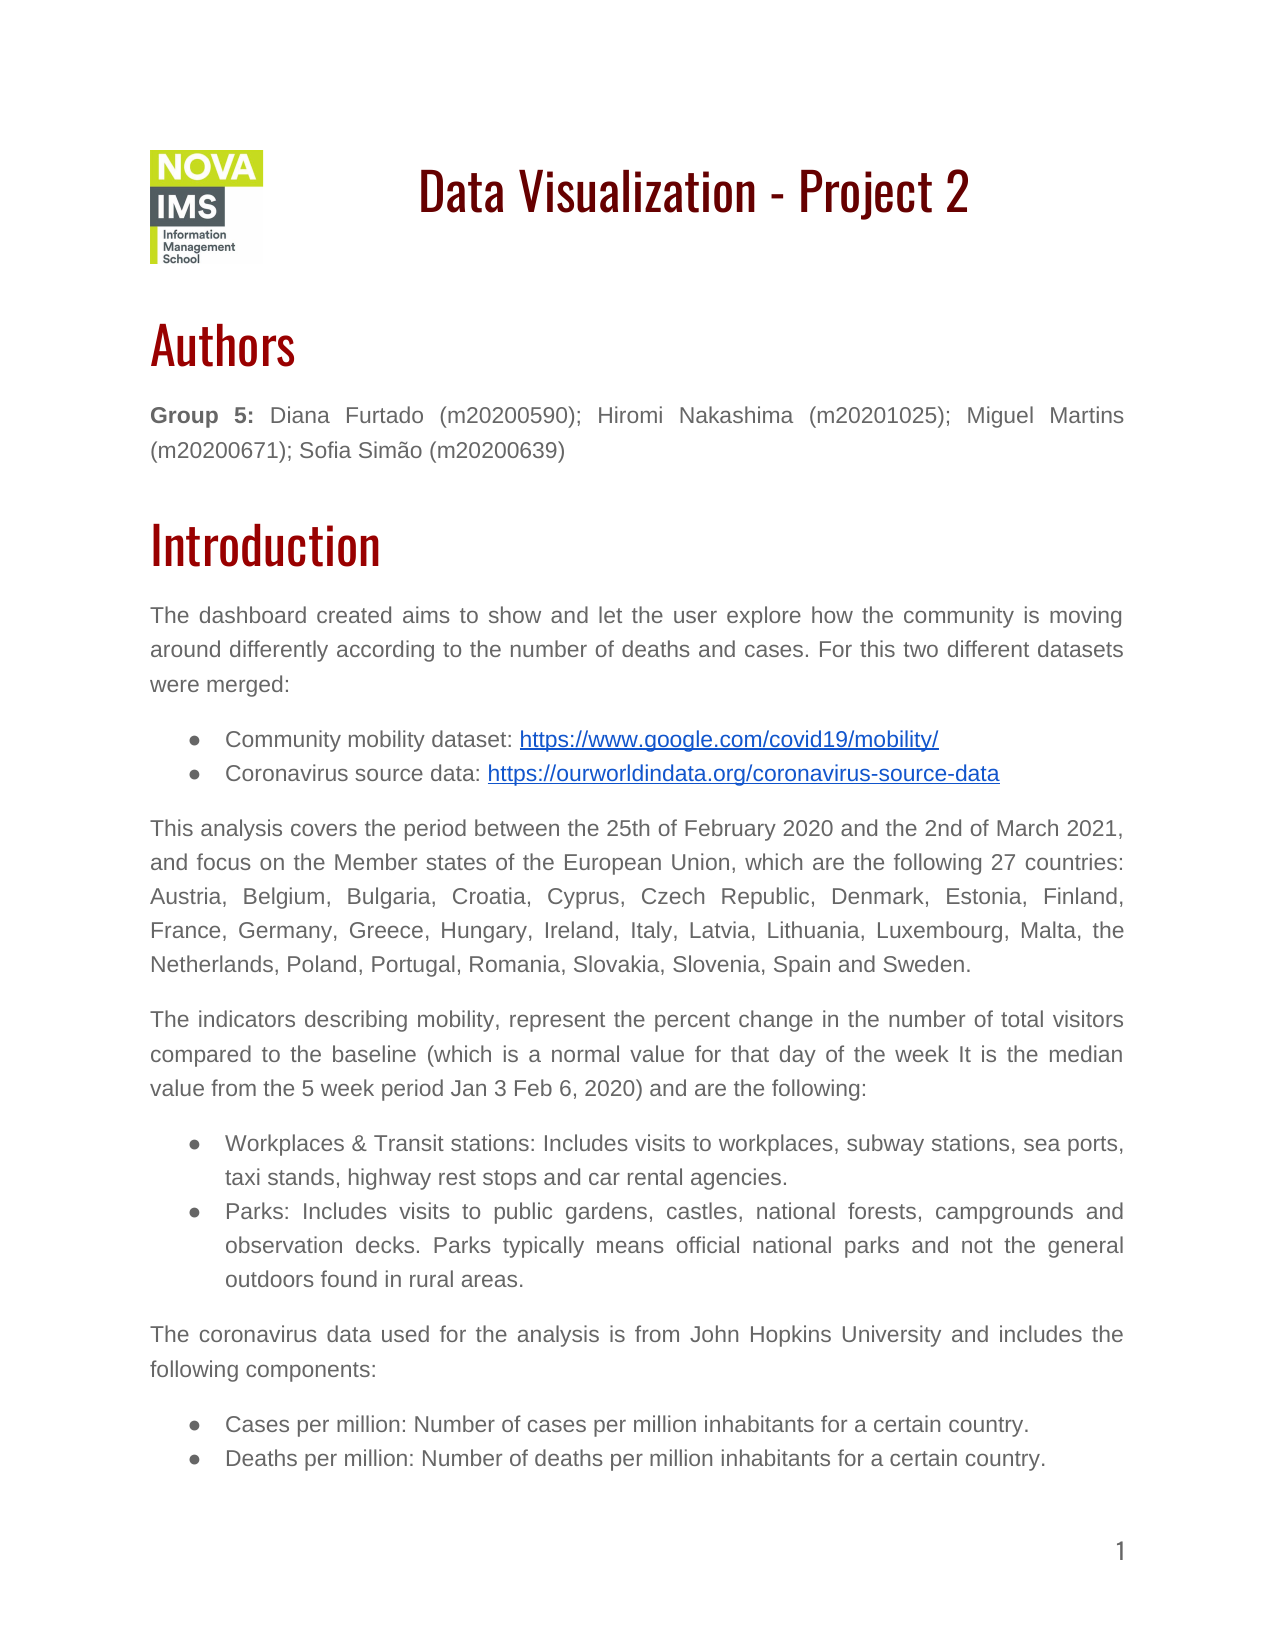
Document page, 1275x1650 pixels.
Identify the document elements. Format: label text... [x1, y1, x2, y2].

list Parks: Includes visits to public gardens, castles, national forests, campgrounds and observation decks. Parks typically means official national parks and not the general outdoors found in rural areas. [187, 1198, 1125, 1293]
subtitle Introduction [150, 504, 1125, 581]
subtitle Authors [150, 304, 1125, 382]
list Cases per million: Number of cases per million inhabitants for a certain country. [187, 1411, 1125, 1437]
list Deaths per million: Number of deaths per million inhabitants for a certain country. [187, 1445, 1125, 1471]
text The coronavirus data used for the analysis is from John Hopkins University and includes the following components: [150, 1321, 1125, 1382]
text Group 5: Diana Furtado (m20200590); Hiromi Nakashima (m20201025); Miguel Martins (m20200671); Sofia Simão (m20200639) [150, 402, 1125, 463]
picture [150, 150, 264, 264]
text This analysis covers the period between the 25th of February 2020 and the 2nd of March 2021, and focus on the Member states of the European Union, which are the following 27 countries: Austria, Belgium, Bulgaria, Croatia, Cyprus, Czech Republic, Denmark, Estonia, Finland, France, Germany, Greece, Hungary, Ireland, Italy, Latvia, Lithuania, Luxembourg, Malta, the Netherlands, Poland, Portugal, Romania, Slovakia, Slovenia, Spain and Sweden. [150, 815, 1125, 978]
list Coronavirus source data: https://ourworldindata.org/coronavirus-source-data [187, 760, 1125, 786]
list Workplaces & Transit stations: Includes visits to workplaces, subway stations, sea ports, taxi stands, highway rest stops and car rental agencies. [187, 1130, 1125, 1190]
title Data Visualization - Project 2 [264, 150, 1125, 227]
text The indicators describing mobility, represent the percent change in the number of total visitors compared to the baseline (which is a normal value for that day of the week It is the median value from the 5 week period Jan 3 Feb 6, 2020) and are the following: [150, 1006, 1125, 1101]
list Community mobility dataset: https://www.google.com/covid19/mobility/ [187, 726, 1125, 752]
text The dashboard created aims to show and let the user explore how the community is moving around differently according to the number of deaths and cases. For this two different datasets were merged: [150, 602, 1125, 697]
